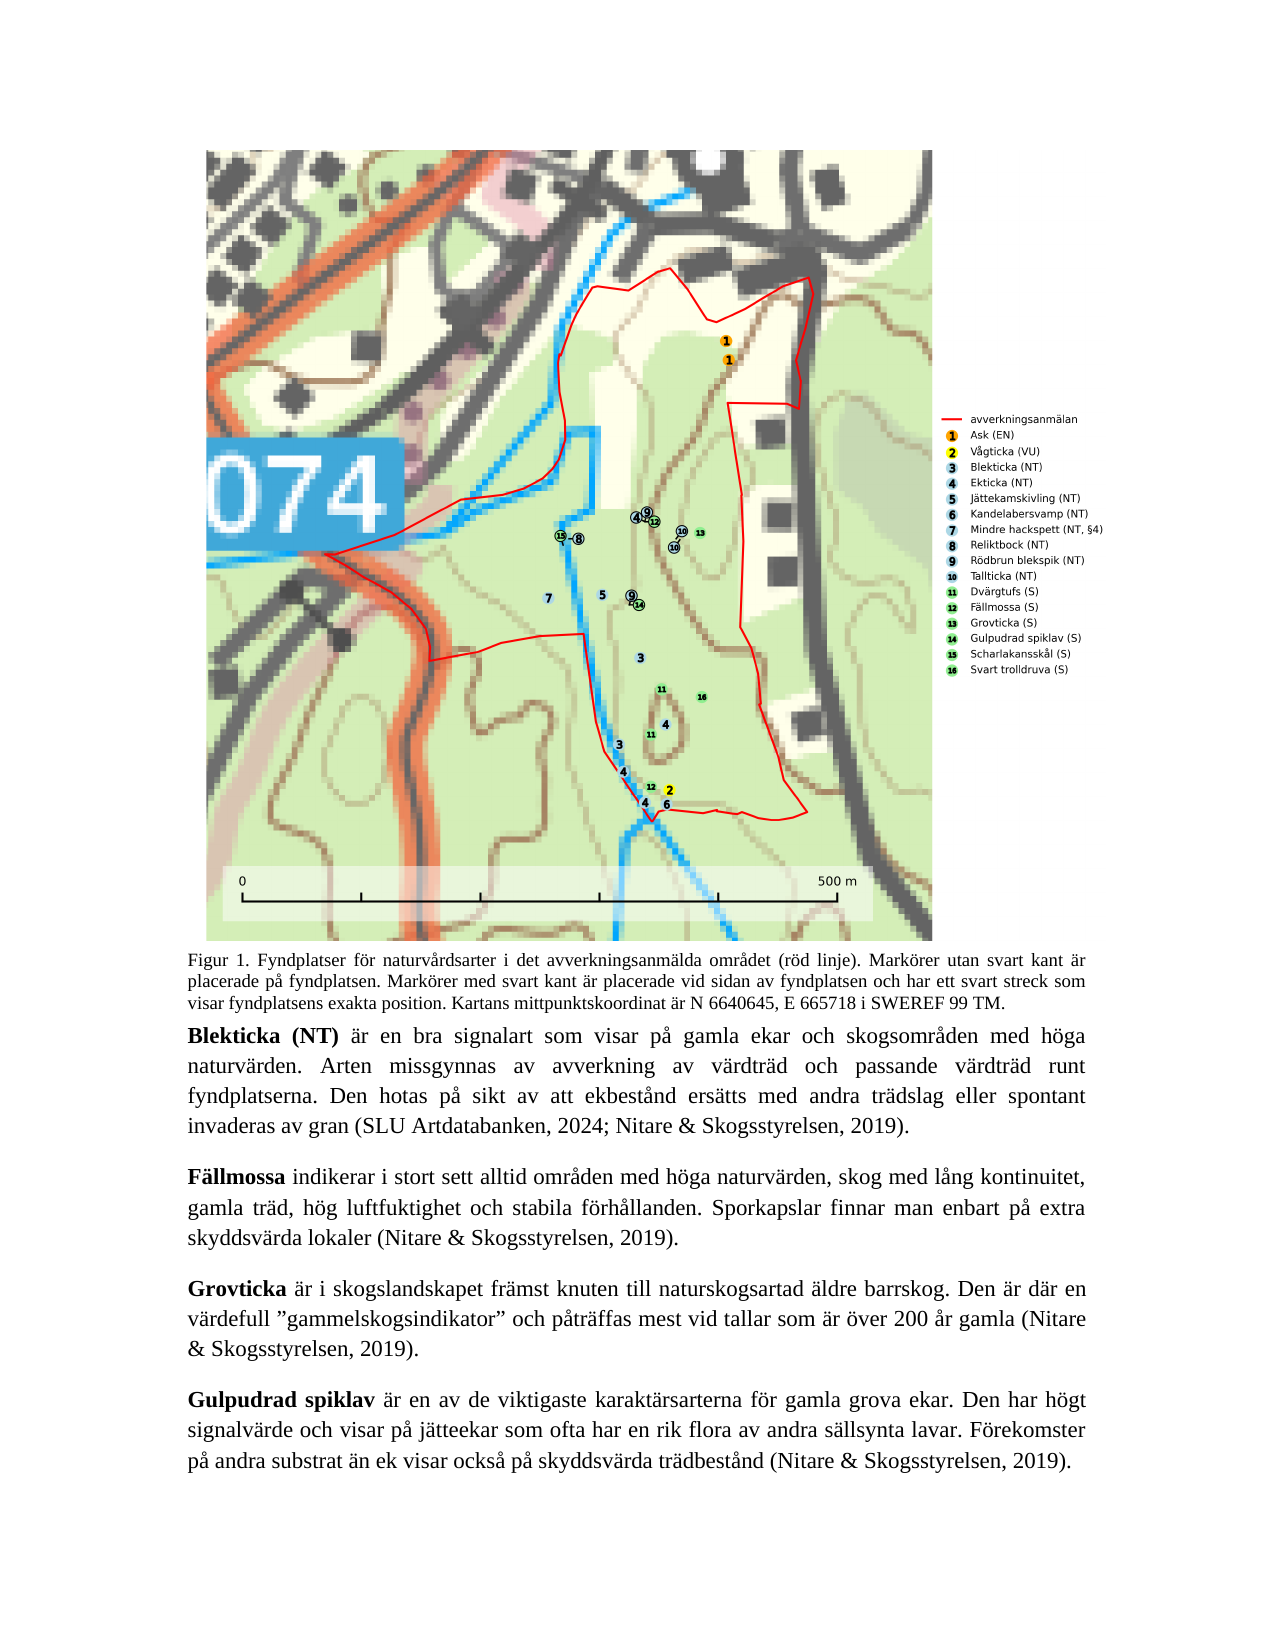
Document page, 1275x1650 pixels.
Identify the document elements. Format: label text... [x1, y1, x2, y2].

picture [206, 150, 1107, 941]
text Figur 1. Fyndplatser för naturvårdsarter i det avverkningsanmälda området (röd linje). Markörer utan svart kant är placerade på fyndplatsen. Markörer med svart kant är placerade vid sidan av fyndplatsen och har ett svart streck som visar fyndplatsens exakta position. Kartans mittpunktskoordinat är N 6640645, E 665718 i SWEREF 99 TM. [187, 949, 1087, 1013]
text Blekticka (NT) är en bra signalart som visar på gamla ekar och skogsområden med höga naturvärden. Arten missgynnas av avverkning av värdträd och passande värdträd runt fyndplatserna. Den hotas på sikt av att ekbestånd ersätts med andra trädslag eller spontant invaderas av gran (SLU Artdatabanken, 2024; Nitare & Skogsstyrelsen, 2019). [187, 1022, 1087, 1139]
text Grovticka är i skogslandskapet främst knuten till naturskogsartad äldre barrskog. Den är där en värdefull ”gammelskogsindikator” och påträffas mest vid tallar som är över 200 år gamla (Nitare & Skogsstyrelsen, 2019). [187, 1275, 1087, 1362]
text Fällmossa indikerar i stort sett alltid områden med höga naturvärden, skog med lång kontinuitet, gamla träd, hög luftfuktighet och stabila förhållanden. Sporkapslar finnar man enbart på extra skyddsvärda lokaler (Nitare & Skogsstyrelsen, 2019). [187, 1163, 1087, 1250]
text Gulpudrad spiklav är en av de viktigaste karaktärsarterna för gamla grova ekar. Den har högt signalvärde och visar på jätteekar som ofta har en rik flora av andra sällsynta lavar. Förekomster på andra substrat än ek visar också på skyddsvärda trädbestånd (Nitare & Skogsstyrelsen, 2019). [187, 1386, 1087, 1473]
